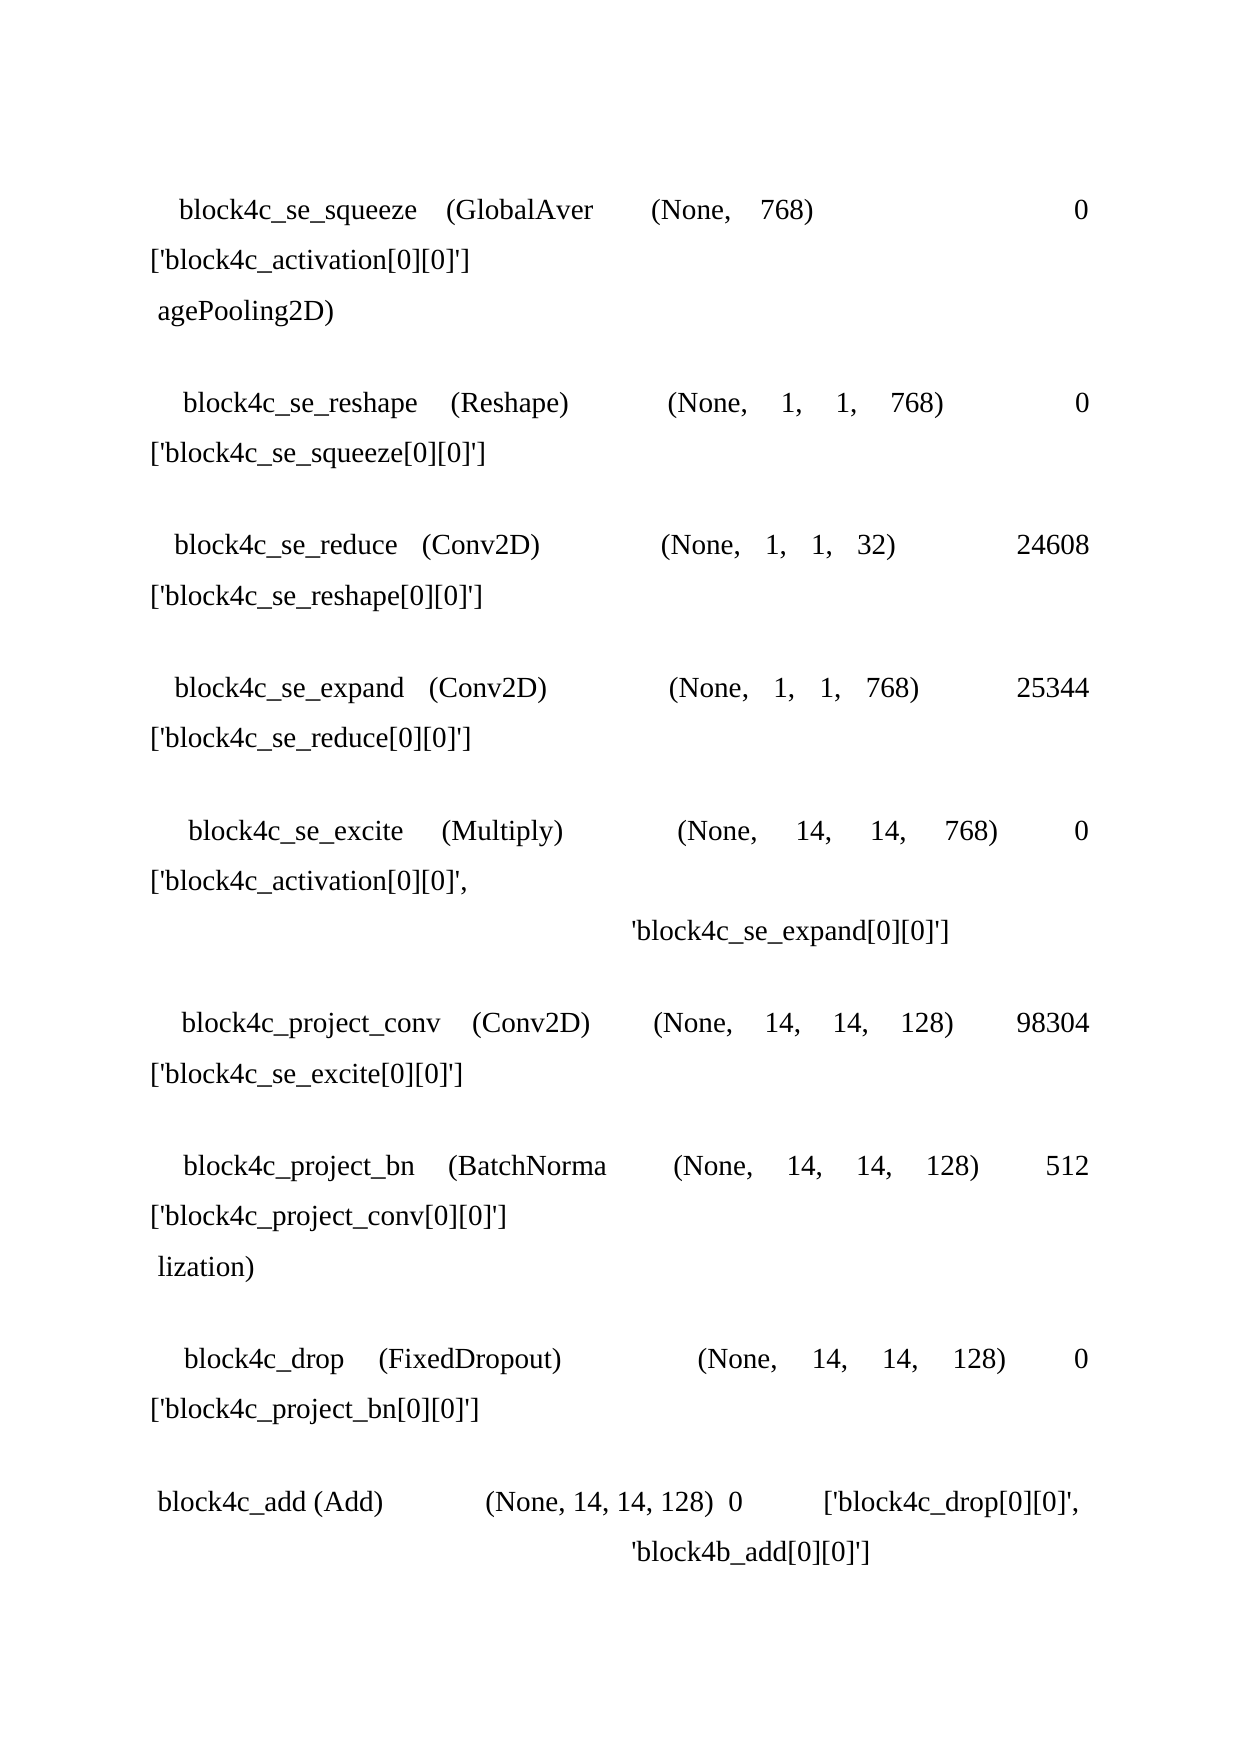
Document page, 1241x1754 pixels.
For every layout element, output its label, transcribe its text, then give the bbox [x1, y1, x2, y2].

text agePooling2D) [150, 293, 1090, 326]
text block4c_se_excite (Multiply) (None, 14, 14, 768) 0 ['block4c_activation[0][0]', [150, 813, 1090, 897]
text lization) [150, 1249, 1090, 1282]
text block4c_se_expand (Conv2D) (None, 1, 1, 768) 25344 ['block4c_se_reduce[0][0]'] [150, 670, 1090, 754]
text block4c_se_squeeze (GlobalAver (None, 768) 0 ['block4c_activation[0][0]'] [150, 192, 1090, 276]
text block4c_add (Add) (None, 14, 14, 128) 0 ['block4c_drop[0][0]', [150, 1484, 1090, 1517]
text 'block4c_se_expand[0][0]'] [150, 913, 1090, 947]
text block4c_se_reduce (Conv2D) (None, 1, 1, 32) 24608 ['block4c_se_reshape[0][0]'] [150, 527, 1090, 611]
text block4c_project_conv (Conv2D) (None, 14, 14, 128) 98304 ['block4c_se_excite[0][0]'] [150, 1006, 1090, 1089]
text block4c_se_reshape (Reshape) (None, 1, 1, 768) 0 ['block4c_se_squeeze[0][0]'] [150, 385, 1090, 469]
text block4c_drop (FixedDropout) (None, 14, 14, 128) 0 ['block4c_project_bn[0][0]'] [150, 1341, 1090, 1425]
text 'block4b_add[0][0]'] [150, 1534, 1090, 1568]
text block4c_project_bn (BatchNorma (None, 14, 14, 128) 512 ['block4c_project_conv[0][0]'] [150, 1148, 1090, 1232]
